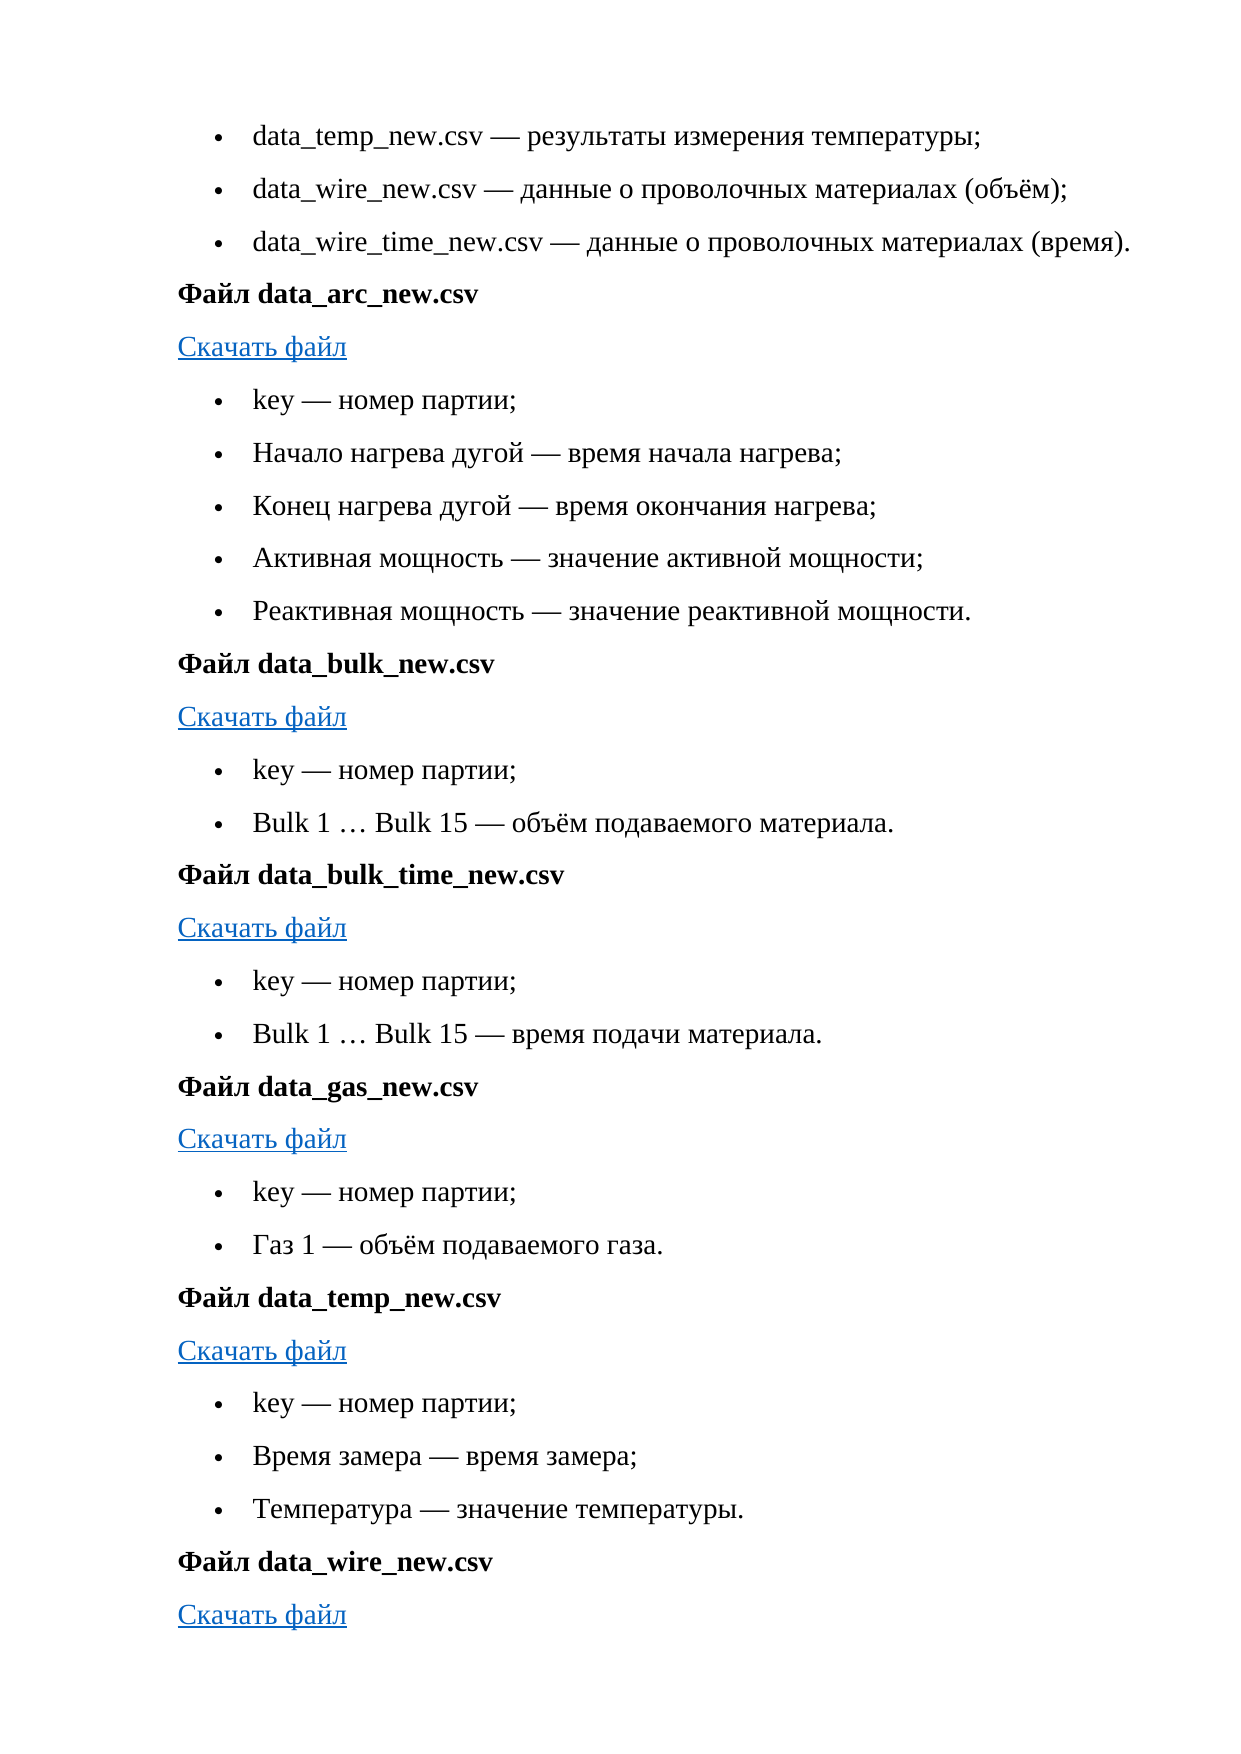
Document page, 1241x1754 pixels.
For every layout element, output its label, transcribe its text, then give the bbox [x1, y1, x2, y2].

list Конец нагрева дугой — время окончания нагрева; [215, 488, 1152, 521]
text Скачать файл [177, 910, 1152, 944]
text Файл data_wire_new.csv [177, 1544, 1152, 1578]
list data_wire_time_new.csv — данные о проволочных материалах (время). [215, 224, 1152, 257]
list Bulk 1 … Bulk 15 — объём подаваемого материала. [215, 805, 1152, 838]
list key — номер партии; [215, 1386, 1152, 1419]
list key — номер партии; [215, 963, 1152, 997]
list Время замера — время замера; [215, 1438, 1152, 1472]
text Файл data_arc_new.csv [177, 277, 1152, 310]
text Файл data_temp_new.csv [177, 1280, 1152, 1313]
list Начало нагрева дугой — время начала нагрева; [215, 435, 1152, 468]
list Активная мощность — значение активной мощности; [215, 541, 1152, 574]
list Bulk 1 … Bulk 15 — время подачи материала. [215, 1016, 1152, 1049]
list key — номер партии; [215, 382, 1152, 416]
text Файл data_gas_new.csv [177, 1069, 1152, 1102]
text Файл data_bulk_new.csv [177, 646, 1152, 680]
text Скачать файл [177, 1333, 1152, 1366]
text Файл data_bulk_time_new.csv [177, 857, 1152, 891]
text Скачать файл [177, 699, 1152, 733]
list key — номер партии; [215, 1174, 1152, 1208]
text Скачать файл [177, 1122, 1152, 1155]
text Скачать файл [177, 329, 1152, 363]
list data_wire_new.csv — данные о проволочных материалах (объём); [215, 171, 1152, 204]
list Температура — значение температуры. [215, 1491, 1152, 1525]
list Реактивная мощность — значение реактивной мощности. [215, 593, 1152, 627]
list data_temp_new.csv — результаты измерения температуры; [215, 118, 1152, 152]
list key — номер партии; [215, 752, 1152, 785]
list Газ 1 — объём подаваемого газа. [215, 1227, 1152, 1261]
text Скачать файл [177, 1597, 1152, 1630]
